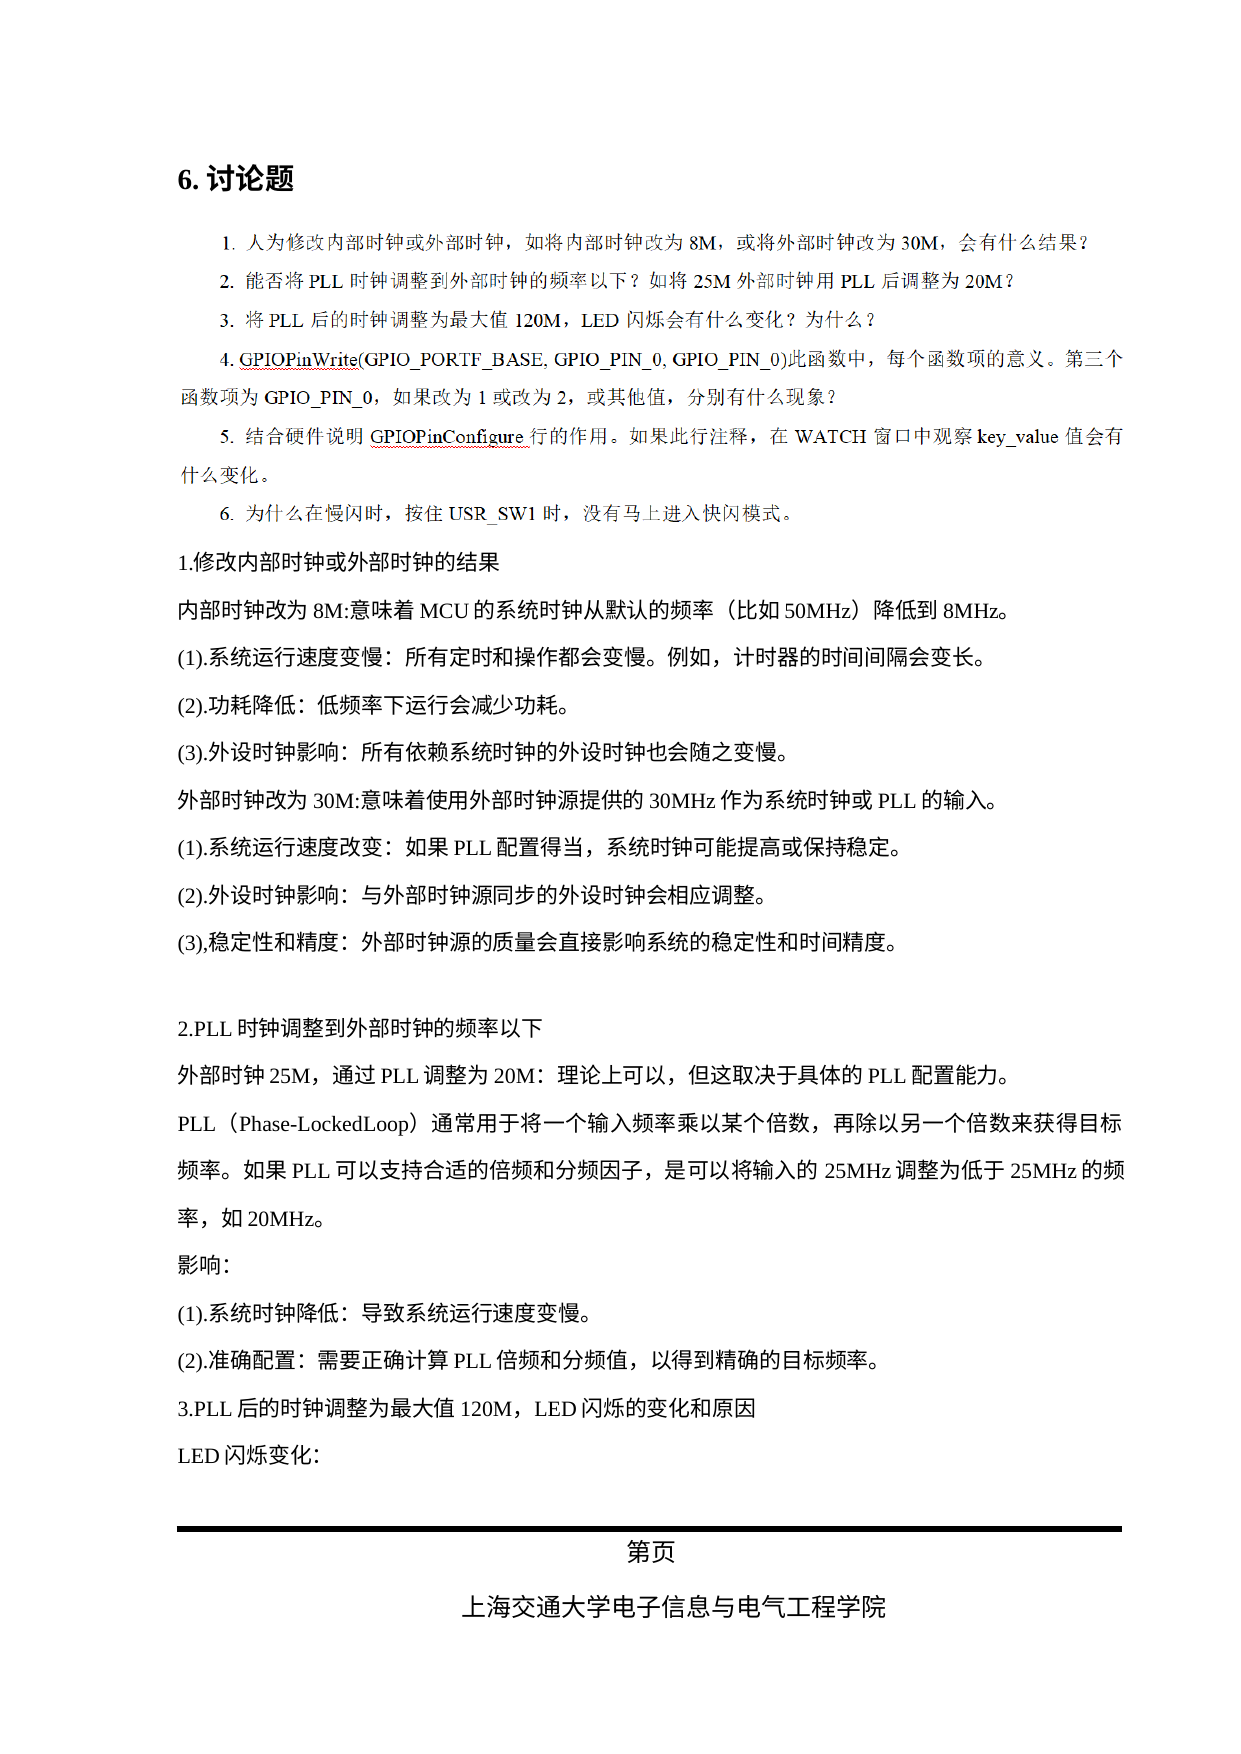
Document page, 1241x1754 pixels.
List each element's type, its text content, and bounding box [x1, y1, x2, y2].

text 外部时钟改为30M:意味着使用外部时钟源提供的30MHz作为系统时钟或PLL的输入。 [177, 783, 1126, 814]
text (1).系统时钟降低：导致系统运行速度变慢。 [177, 1296, 1126, 1327]
text (2).外设时钟影响：与外部时钟源同步的外设时钟会相应调整。 [177, 878, 1126, 909]
text PLL（Phase-LockedLoop）通常用于将一个输入频率乘以某个倍数，再除以另一个倍数来获得目标频率。如果PLL可以支持合适的倍频和分频因子，是可以将输入的25MHz调整为低于25MHz的频率，如20MHz。 [177, 1106, 1126, 1232]
text 影响： [177, 1248, 1126, 1280]
text 外部时钟25M，通过PLL调整为20M：理论上可以，但这取决于具体的PLL配置能力。 [177, 1058, 1126, 1090]
text 内部时钟改为8M:意味着MCU的系统时钟从默认的频率（比如50MHz）降低到8MHz。 [177, 593, 1126, 624]
text 3.PLL后的时钟调整为最大值120M，LED闪烁的变化和原因 [177, 1391, 1126, 1422]
text 2.PLL时钟调整到外部时钟的频率以下 [177, 1011, 1126, 1042]
text LED闪烁变化： [177, 1438, 1126, 1470]
text (1).系统运行速度变慢：所有定时和操作都会变慢。例如，计时器的时间间隔会变长。 [177, 640, 1126, 672]
subtitle 讨论题 [177, 156, 1126, 198]
text (2).功耗降低：低频率下运行会减少功耗。 [177, 688, 1126, 719]
text (1).系统运行速度改变：如果PLL配置得当，系统时钟可能提高或保持稳定。 [177, 830, 1126, 862]
picture [177, 223, 1125, 533]
text (3).外设时钟影响：所有依赖系统时钟的外设时钟也会随之变慢。 [177, 735, 1126, 767]
text (3),稳定性和精度：外部时钟源的质量会直接影响系统的稳定性和时间精度。 [177, 925, 1126, 957]
text 1.修改内部时钟或外部时钟的结果 [177, 545, 1126, 577]
text (2).准确配置：需要正确计算PLL倍频和分频值，以得到精确的目标频率。 [177, 1343, 1126, 1375]
